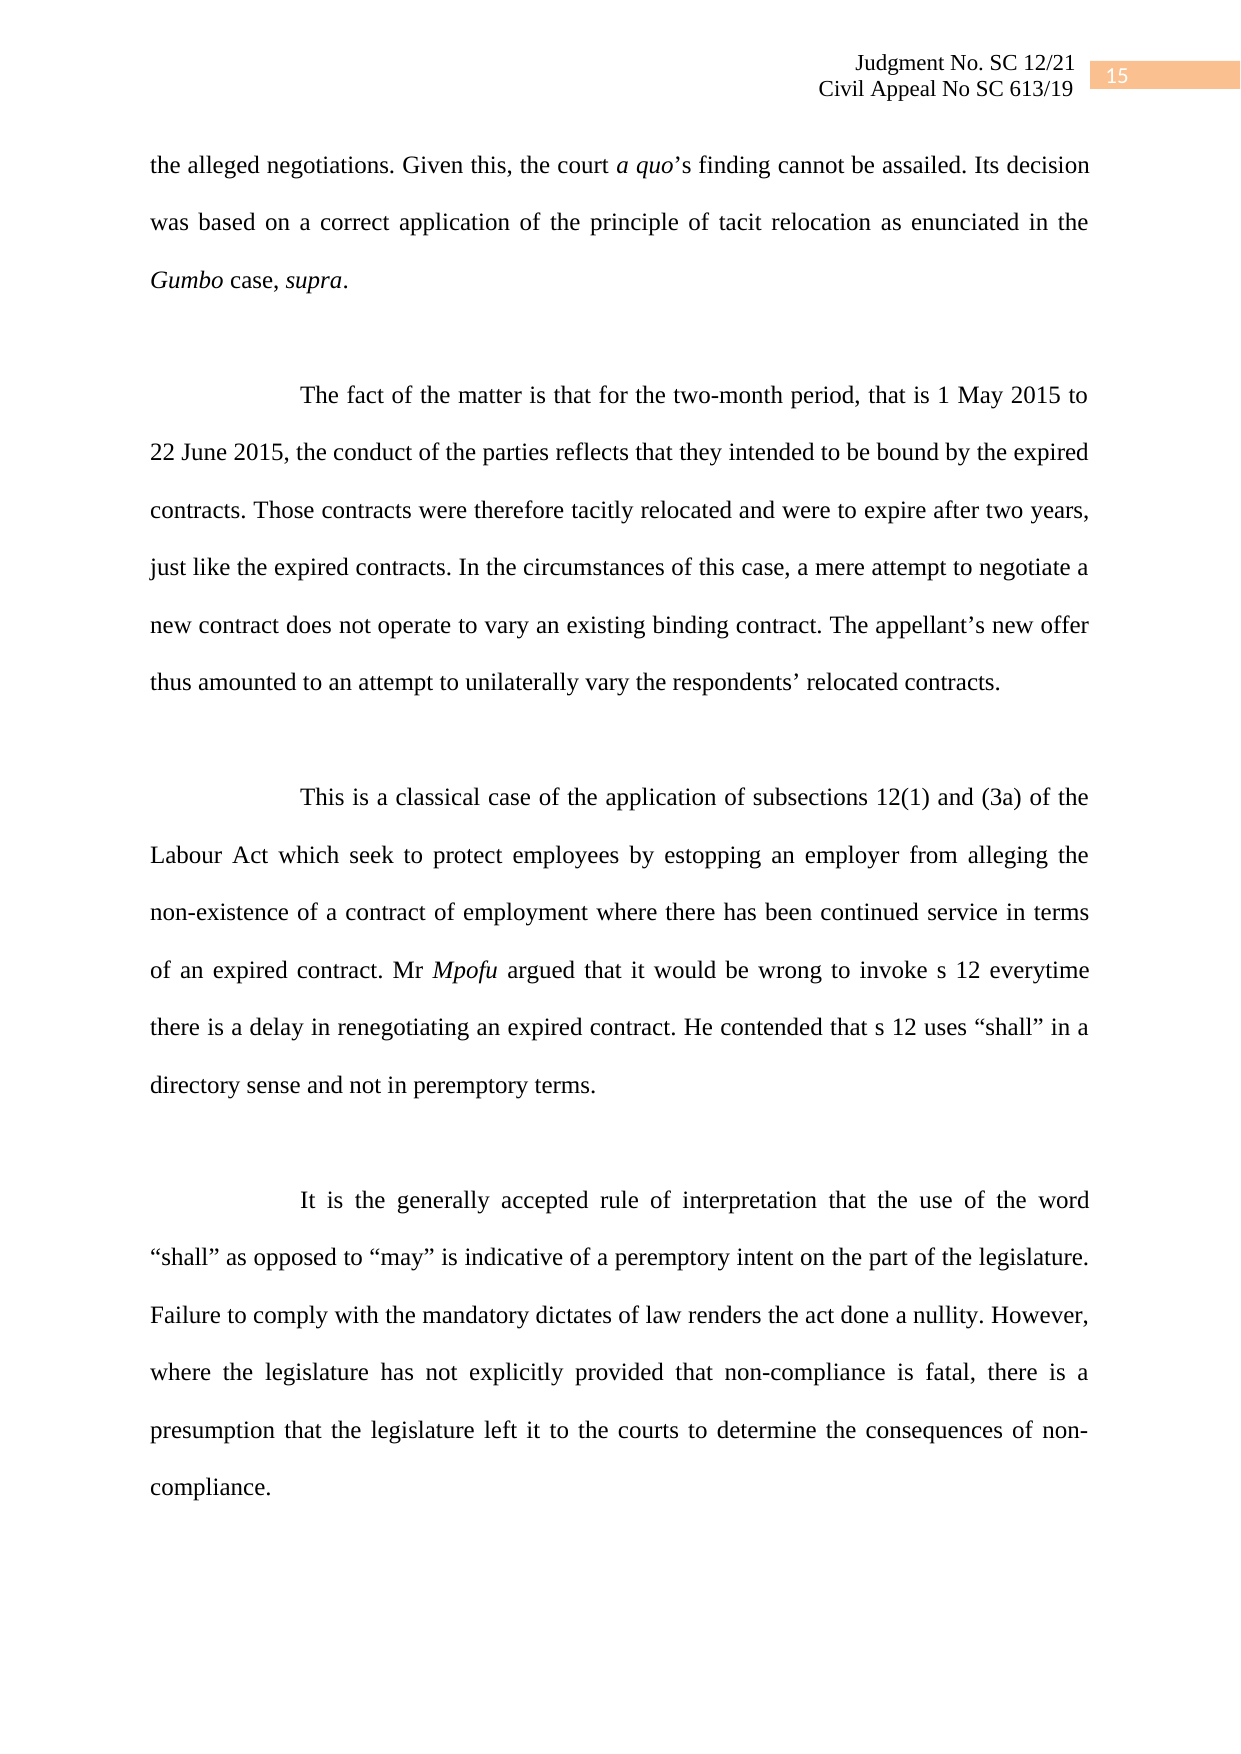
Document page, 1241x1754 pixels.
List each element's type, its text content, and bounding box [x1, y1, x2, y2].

text This is a classical case of the application of subsections 12(1) and (3a) of the Labour Act which seek to protect employees by estopping an employer from alleging the non-existence of a contract of employment where there has been continued service in terms of an expired contract. Mr Mpofu argued that it would be wrong to invoke s 12 everytime there is a delay in renegotiating an expired contract. He contended that s 12 uses “shall” in a directory sense and not in peremptory terms. [150, 782, 1090, 1099]
text It is the generally accepted rule of interpretation that the use of the word “shall” as opposed to “may” is indicative of a peremptory intent on the part of the legislature. Failure to comply with the mandatory dictates of law renders the act done a nullity. However, where the legislature has not explicitly provided that non-compliance is fatal, there is a presumption that the legislature left it to the courts to determine the consequences of non-compliance. [150, 1185, 1090, 1501]
text The fact of the matter is that for the two-month period, that is 1 May 2015 to 22 June 2015, the conduct of the parties reflects that they intended to be bound by the expired contracts. Those contracts were therefore tacitly relocated and were to expire after two years, just like the expired contracts. In the circumstances of this case, a mere attempt to negotiate a new contract does not operate to vary an existing binding contract. The appellant’s new offer thus amounted to an attempt to unilaterally vary the respondents’ relocated contracts. [150, 380, 1090, 696]
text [150, 150, 1090, 294]
